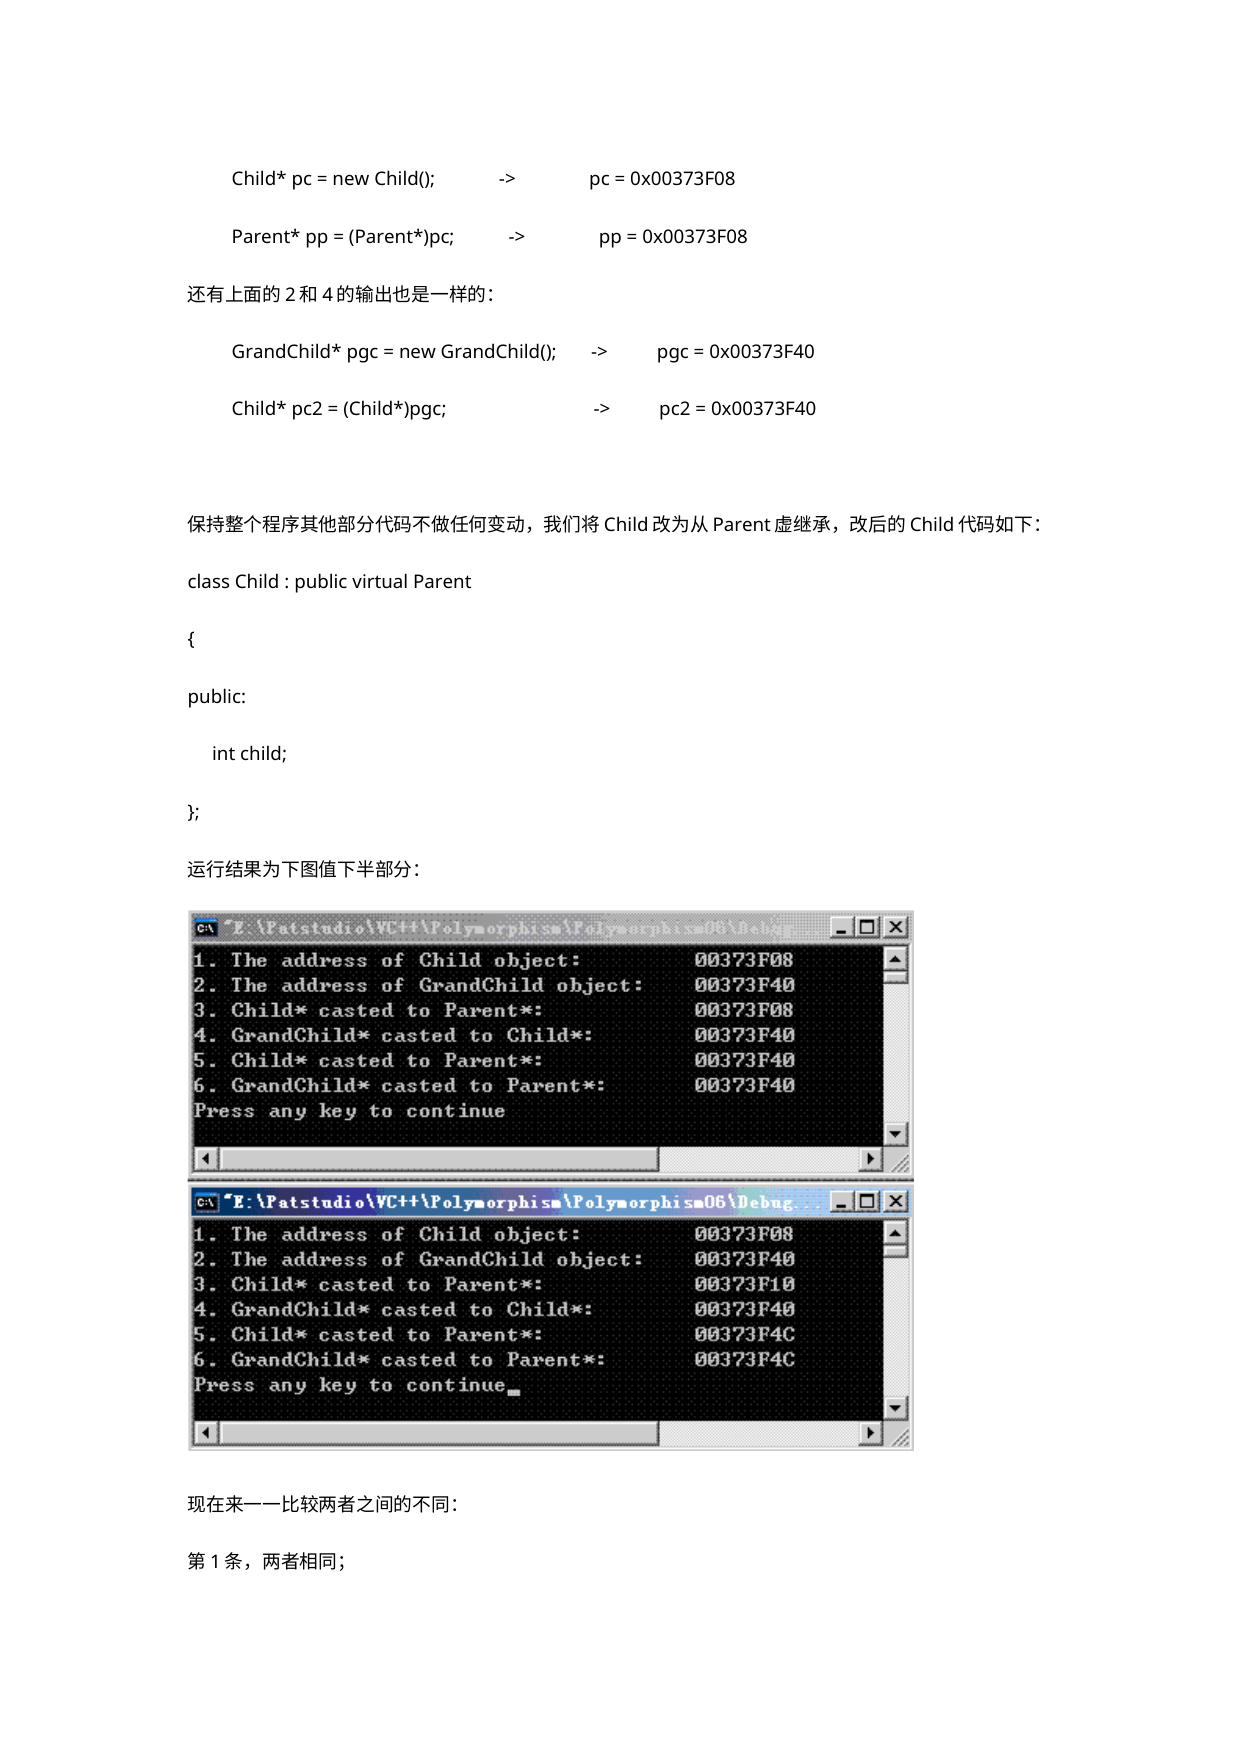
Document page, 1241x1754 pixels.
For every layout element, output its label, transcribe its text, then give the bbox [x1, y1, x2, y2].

text 还有上面的2和4的输出也是一样的： [187, 277, 1053, 309]
text 保持整个程序其他部分代码不做任何变动，我们将Child改为从Parent虚继承，改后的Child代码如下： [187, 507, 1053, 539]
text }; [187, 794, 1053, 827]
text int child; [187, 737, 1053, 769]
text 运行结果为下图值下半部分： [187, 852, 1053, 884]
picture [187, 909, 914, 1451]
text Parent* pp = (Parent*)pc; -> pp = 0x00373F08 [187, 219, 1053, 252]
text 现在来一一比较两者之间的不同： [187, 1487, 1053, 1519]
text class Child : public virtual Parent [187, 564, 1053, 597]
text 第1条，两者相同； [187, 1544, 1053, 1577]
text Child* pc2 = (Child*)pgc; -> pc2 = 0x00373F40 [187, 392, 1053, 424]
text GrandChild* pgc = new GrandChild(); -> pgc = 0x00373F40 [187, 334, 1053, 367]
text { [187, 622, 1053, 654]
text Child* pc = new Child(); -> pc = 0x00373F08 [187, 162, 1053, 194]
text public: [187, 679, 1053, 712]
